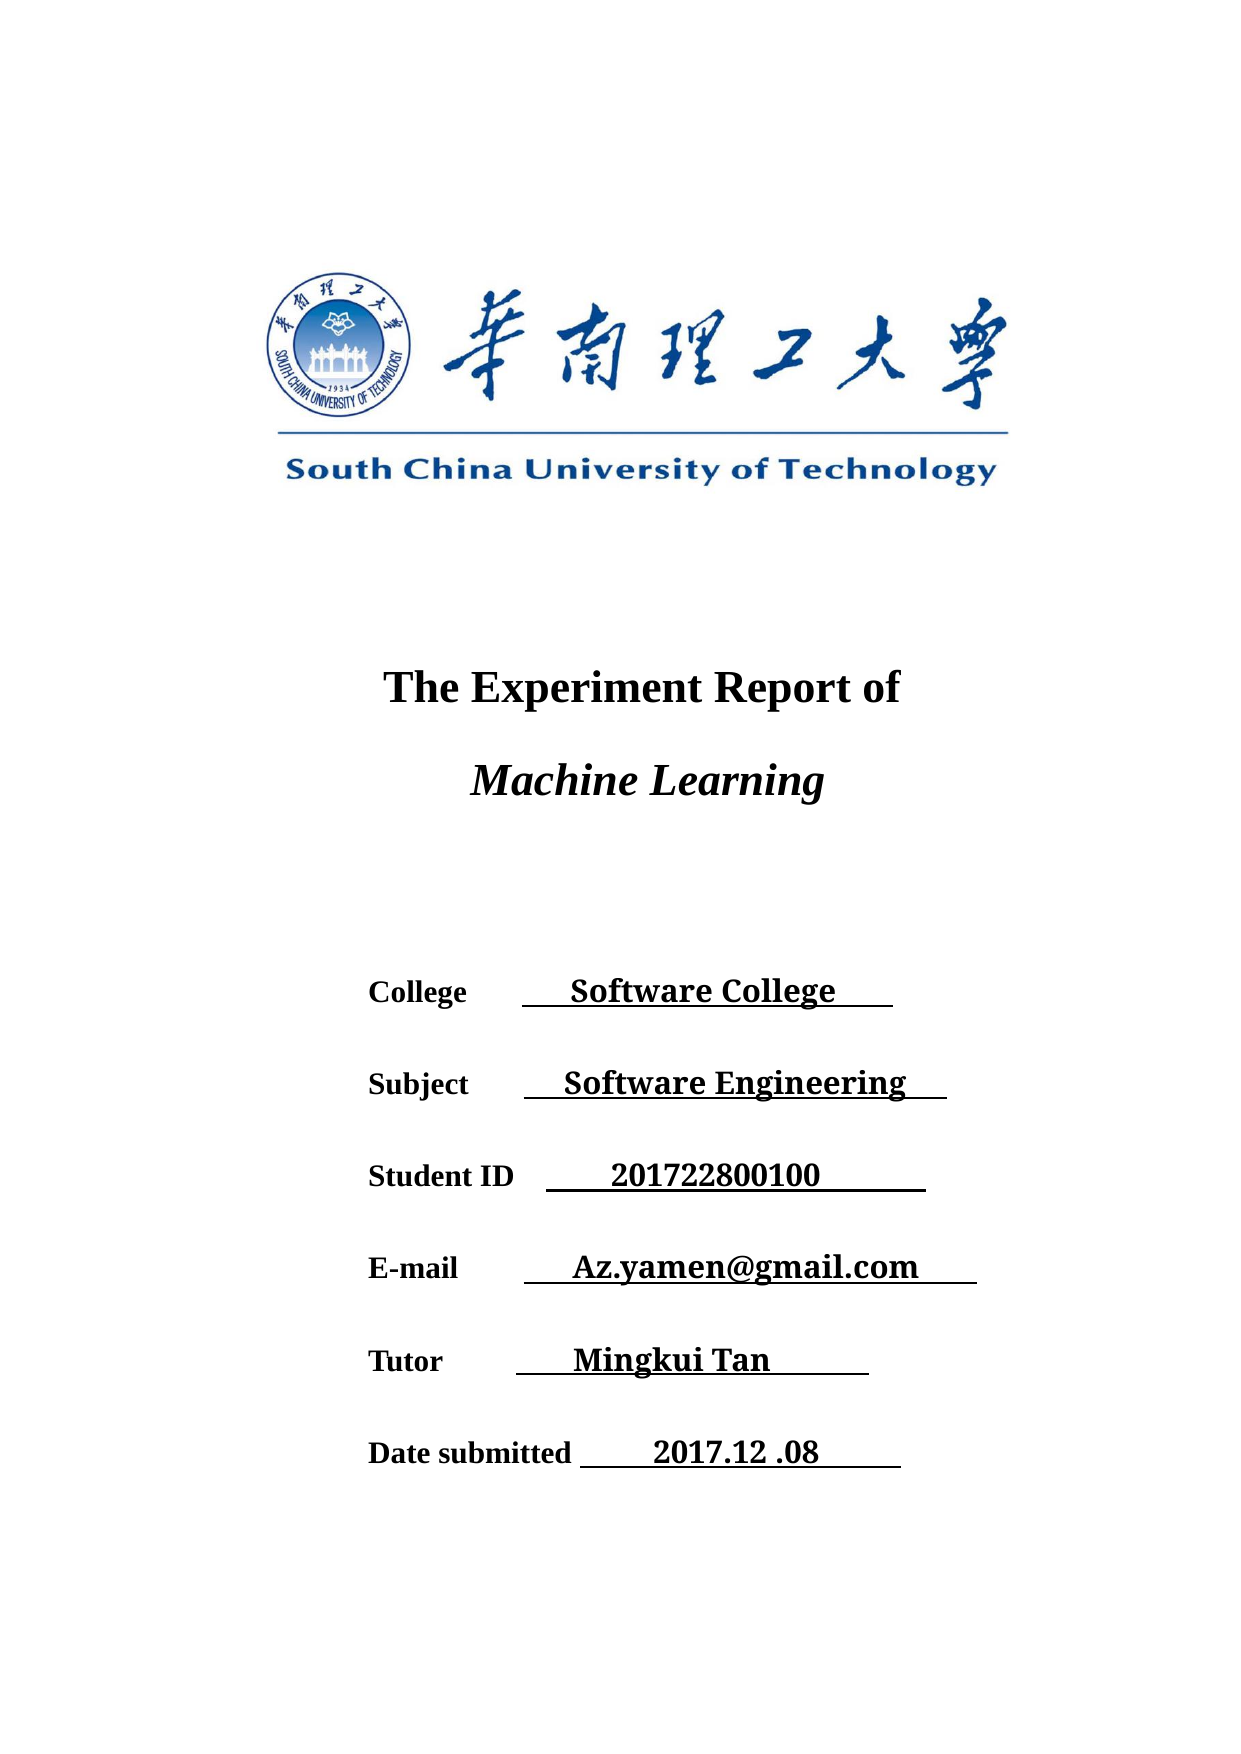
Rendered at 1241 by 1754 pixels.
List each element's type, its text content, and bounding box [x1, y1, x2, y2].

text Subject Software Engineering [187, 1050, 1053, 1115]
text The Experiment Report of [187, 653, 1053, 718]
text College Software College [187, 958, 1053, 1023]
picture [256, 252, 1028, 496]
text Tutor Mingkui Tan [187, 1326, 1053, 1391]
text Date submitted 2017.12 .08 [187, 1419, 1053, 1484]
text Machine Learning [187, 747, 1053, 812]
text Student ID 201722800100 [187, 1142, 1053, 1207]
text E-mail Az.yamen@gmail.com [187, 1234, 1053, 1299]
